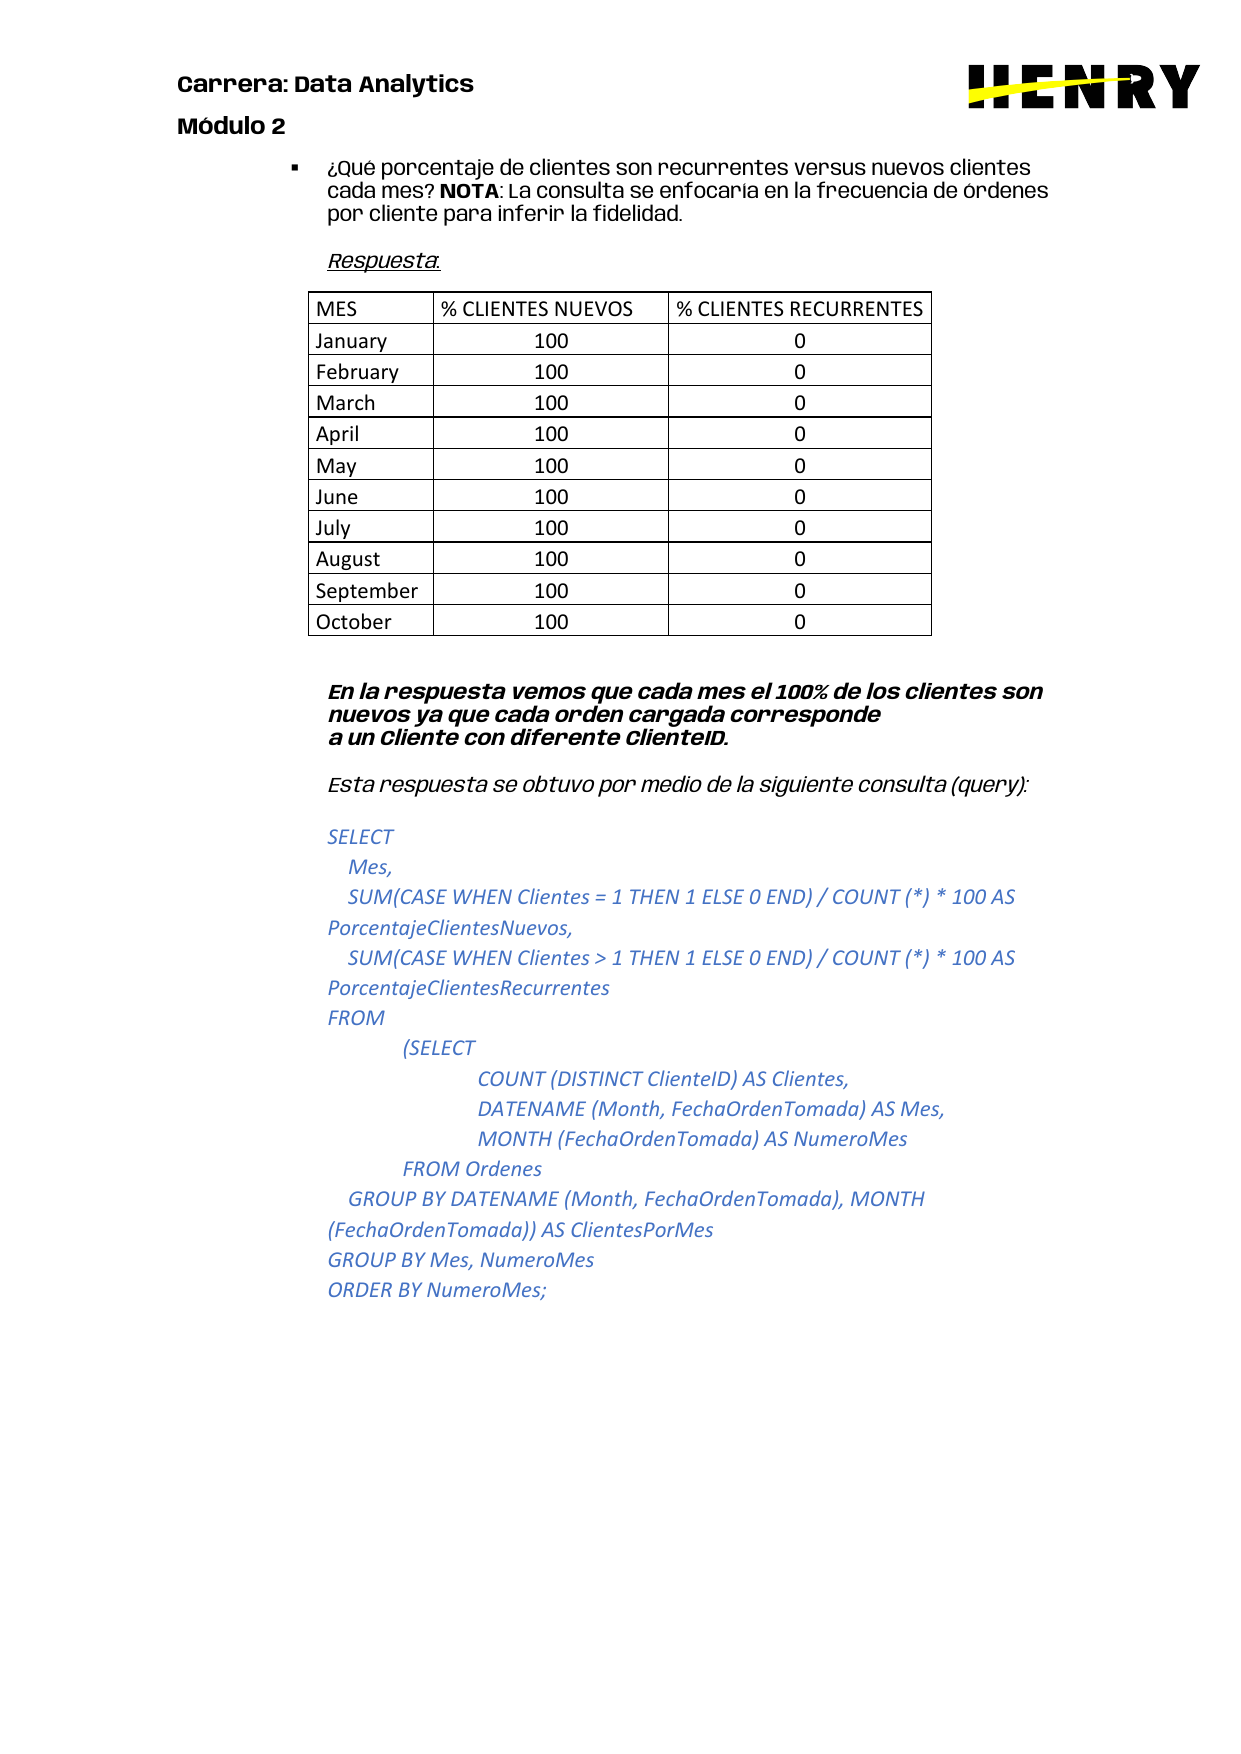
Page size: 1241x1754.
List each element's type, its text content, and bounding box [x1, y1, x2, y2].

table_cell 100 [434, 386, 668, 416]
list ORDER BY NumeroMes; [327, 1275, 1063, 1303]
list (SELECT [327, 1033, 1063, 1061]
table_header % CLIENTES RECURRENTES [669, 293, 931, 323]
list ¿Qué porcentaje de clientes son recurrentes versus nuevos clientes cada mes? NOTA: La consulta se enfocaría en la frecuencia de órdenes por cliente para inferir la fidelidad. [290, 158, 1063, 227]
list MONTH (FechaOrdenTomada) AS NumeroMes [327, 1124, 1063, 1152]
table_cell 100 [434, 480, 668, 510]
list Mes, [327, 852, 1063, 880]
list a un Cliente con diferente ClienteID. [327, 729, 1063, 751]
list SUM(CASE WHEN Clientes = 1 THEN 1 ELSE 0 END) / COUNT (*) * 100 AS PorcentajeClientesNuevos, [327, 882, 1063, 941]
table_cell 100 [434, 543, 668, 573]
table_cell 0 [669, 543, 931, 573]
table_cell 100 [434, 574, 668, 604]
table_cell 0 [669, 386, 931, 416]
list Esta respuesta se obtuvo por medio de la siguiente consulta (query): [327, 776, 1063, 797]
table_cell 100 [434, 449, 668, 479]
picture [949, 30, 1232, 140]
table_cell 0 [669, 418, 931, 448]
table_cell 0 [669, 480, 931, 510]
table_cell 100 [434, 605, 668, 635]
list COUNT (DISTINCT ClienteID) AS Clientes, [327, 1064, 1063, 1092]
table_cell June [309, 480, 433, 510]
table_cell 100 [434, 355, 668, 385]
list SELECT [327, 822, 1063, 850]
table_cell September [309, 574, 433, 604]
list Respuesta: [327, 251, 1063, 273]
table_cell 0 [669, 355, 931, 385]
table_cell October [309, 605, 433, 635]
table_cell August [309, 543, 433, 573]
list DATENAME (Month, FechaOrdenTomada) AS Mes, [327, 1094, 1063, 1122]
table_cell May [309, 449, 433, 479]
list En la respuesta vemos que cada mes el 100% de los clientes son nuevos ya que cada orden cargada corresponde [327, 683, 1063, 727]
table_cell 100 [434, 324, 668, 354]
table_cell 0 [669, 605, 931, 635]
table_cell 0 [669, 449, 931, 479]
table_cell February [309, 355, 433, 385]
table_cell 0 [669, 324, 931, 354]
list SUM(CASE WHEN Clientes > 1 THEN 1 ELSE 0 END) / COUNT (*) * 100 AS PorcentajeClientesRecurrentes [327, 943, 1063, 1001]
list FROM Ordenes [327, 1154, 1063, 1182]
table_cell 100 [434, 418, 668, 448]
table_cell 0 [669, 574, 931, 604]
table_cell January [309, 324, 433, 354]
list FROM [327, 1003, 1063, 1031]
table_cell March [309, 386, 433, 416]
list GROUP BY DATENAME (Month, FechaOrdenTomada), MONTH (FechaOrdenTomada)) AS ClientesPorMes [327, 1184, 1063, 1243]
table_cell July [309, 511, 433, 541]
table_cell April [309, 418, 433, 448]
table_header % CLIENTES NUEVOS [434, 293, 668, 323]
list GROUP BY Mes, NumeroMes [327, 1245, 1063, 1273]
table_cell 100 [434, 511, 668, 541]
table_cell 0 [669, 511, 931, 541]
table_header MES [309, 293, 433, 323]
